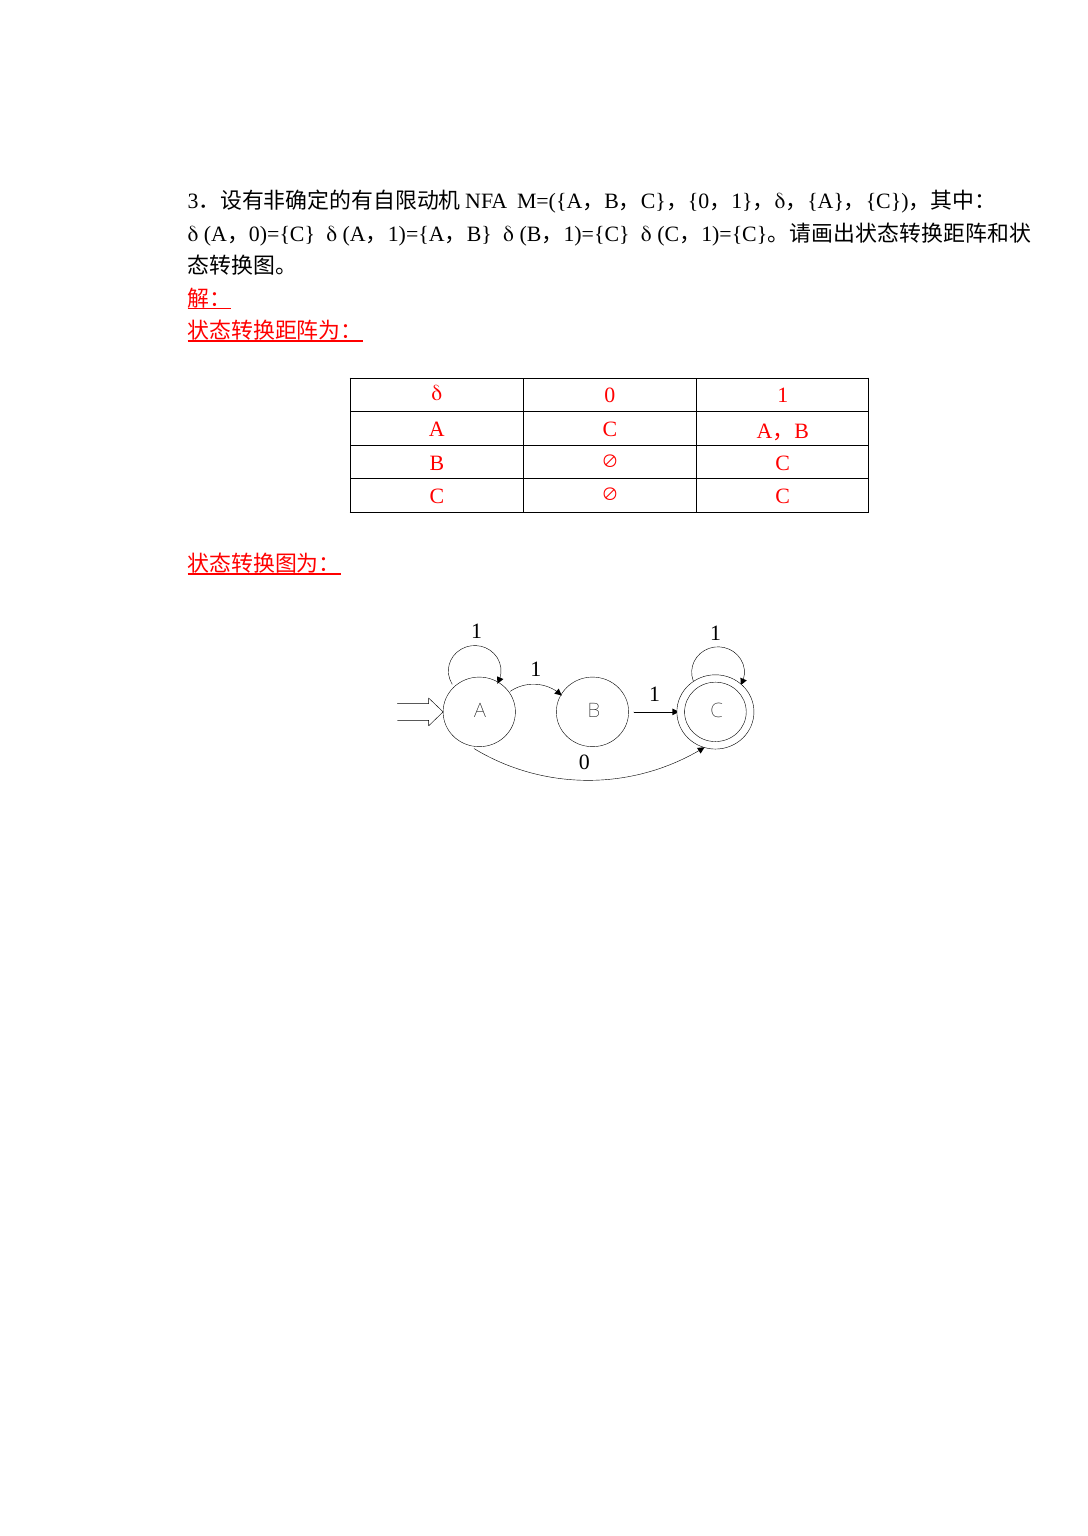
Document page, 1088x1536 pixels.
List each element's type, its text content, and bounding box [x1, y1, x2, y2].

table_cell C [697, 446, 868, 478]
table_cell A，B [697, 412, 868, 445]
text 状态转换图为： [187, 545, 1032, 578]
table_cell C [351, 479, 523, 512]
table_cell [524, 479, 696, 512]
table_header 1 [697, 379, 868, 411]
table_cell C [524, 412, 696, 445]
text 3．设有非确定的有自限动机NFA M=({A，B，C}，{0，1}，，{A}，{C})，其中： [187, 183, 1032, 215]
table_header 0 [524, 379, 696, 411]
table_header [351, 379, 523, 411]
table_cell B [351, 446, 523, 478]
table_cell A [351, 412, 523, 445]
text 解： [187, 280, 1032, 313]
text (A，0)={C} (A，1)={A，B} (B，1)={C} (C，1)={C}。请画出状态转换距阵和状态转换图。 [187, 215, 1032, 280]
text 状态转换距阵为： [187, 313, 1032, 345]
table_cell C [697, 479, 868, 512]
table_cell [524, 446, 696, 478]
